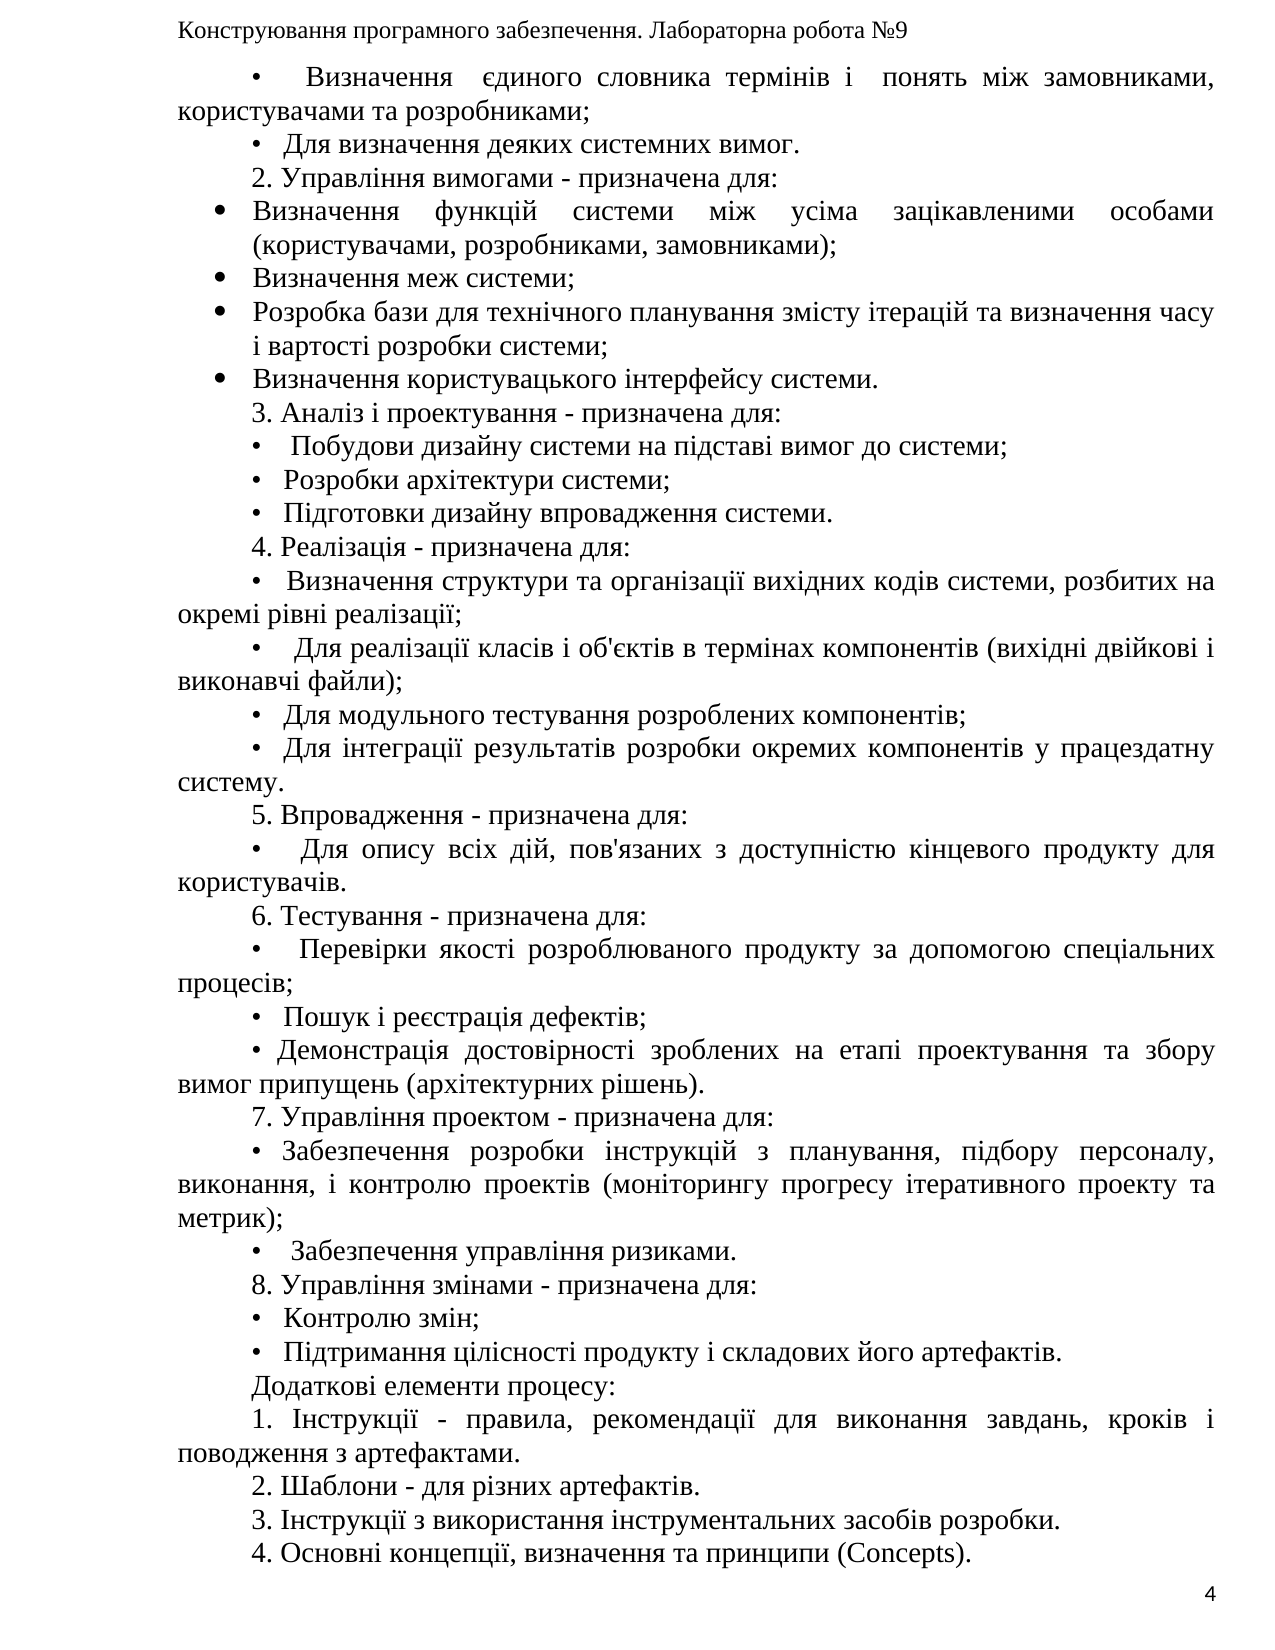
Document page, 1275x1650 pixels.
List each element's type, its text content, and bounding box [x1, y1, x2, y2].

text 3. Аналіз і проектування - призначена для: [177, 395, 1216, 428]
list Визначення меж системи; [215, 260, 1216, 294]
text • Для модульного тестування розроблених компонентів; [177, 697, 1216, 730]
text 7. Управління проектом - призначена для: [177, 1099, 1216, 1133]
text • Визначення єдиного словника термінів і понять між замовниками, користувачами та розробниками; [177, 59, 1216, 126]
text • Підготовки дизайну впровадження системи. [177, 496, 1216, 529]
text 1. Інструкції - правила, рекомендації для виконання завдань, кроків і поводження з артефактами. [177, 1401, 1216, 1468]
list Розробка бази для технічного планування змісту ітерацій та визначення часу і вартості розробки системи; [215, 294, 1216, 361]
text • Підтримання цілісності продукту і складових його артефактів. [177, 1334, 1216, 1368]
text • Забезпечення розробки інструкцій з планування, підбору персоналу, виконання, і контролю проектів (моніторингу прогресу ітеративного проекту та метрик); [177, 1133, 1216, 1233]
text 5. Впровадження - призначена для: [177, 797, 1216, 831]
text • Для визначення деяких системних вимог. [177, 126, 1216, 160]
text 2. Управління вимогами - призначена для: [177, 160, 1216, 193]
text • Для реалізації класів і об'єктів в термінах компонентів (вихідні двійкові і виконавчі файли); [177, 630, 1216, 697]
text • Пошук і реєстрація дефектів; [177, 999, 1216, 1032]
text • Для опису всіх дій, пов'язаних з доступністю кінцевого продукту для користувачів. [177, 831, 1216, 898]
text 4. Основні концепції, визначення та принципи (Concepts). [177, 1535, 1216, 1569]
list Визначення функцій системи між усіма зацікавленими особами (користувачами, розробниками, замовниками); [215, 193, 1216, 260]
text • Розробки архітектури системи; [177, 462, 1216, 496]
text • Контролю змін; [177, 1301, 1216, 1334]
text 2. Шаблони - для різних артефактів. [177, 1468, 1216, 1502]
text • Забезпечення управління ризиками. [177, 1233, 1216, 1267]
text 4. Реалізація - призначена для: [177, 529, 1216, 563]
text • Для інтеграції результатів розробки окремих компонентів у працездатну систему. [177, 730, 1216, 797]
text • Побудови дизайну системи на підставі вимог до системи; [177, 428, 1216, 462]
text 3. Інструкції з використання інструментальних засобів розробки. [177, 1502, 1216, 1535]
text Додаткові елементи процесу: [177, 1368, 1216, 1401]
text • Перевірки якості розроблюваного продукту за допомогою спеціальних процесів; [177, 932, 1216, 999]
text 6. Тестування - призначена для: [177, 898, 1216, 932]
text • Визначення структури та організації вихідних кодів системи, розбитих на окремі рівні реалізації; [177, 563, 1216, 630]
list Визначення користувацького інтерфейсу системи. [215, 361, 1216, 395]
text 8. Управління змінами - призначена для: [177, 1267, 1216, 1301]
text • Демонстрація достовірності зроблених на етапі проектування та збору вимог припущень (архітектурних рішень). [177, 1032, 1216, 1099]
